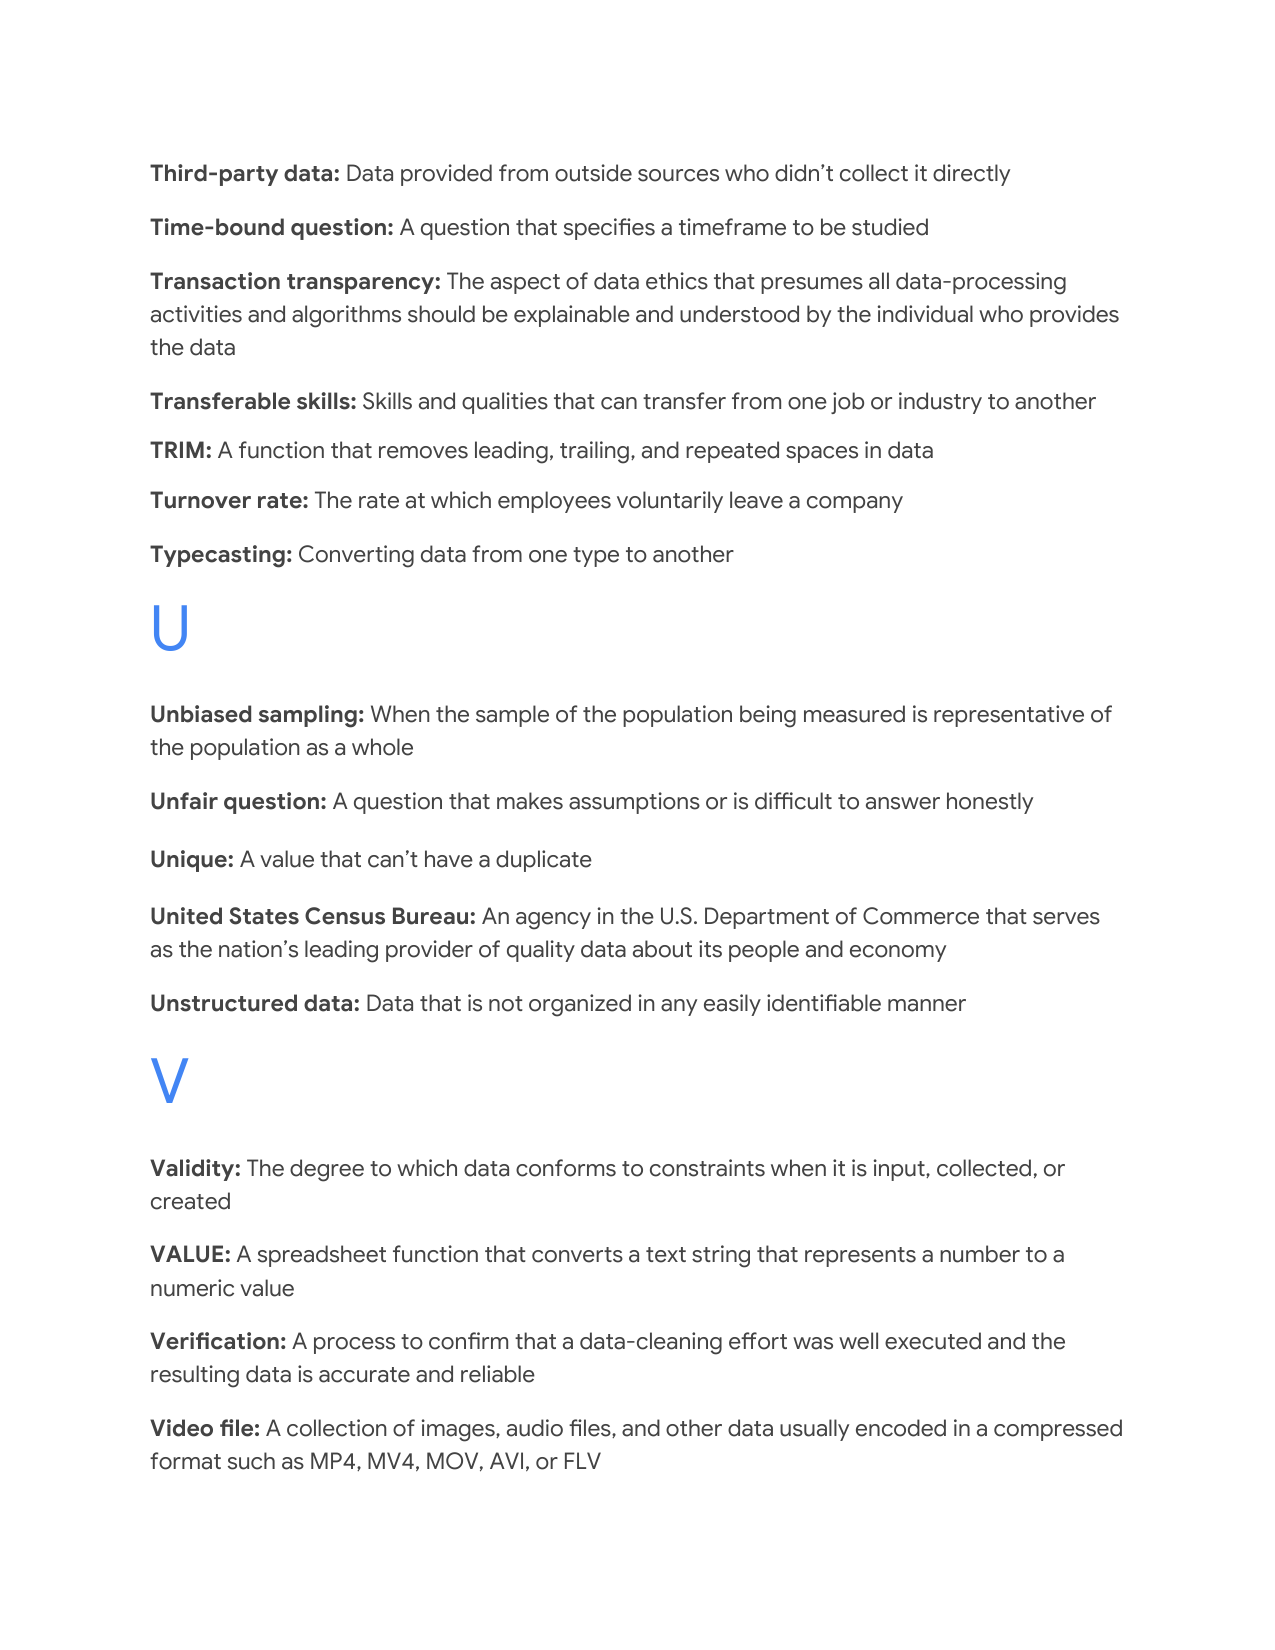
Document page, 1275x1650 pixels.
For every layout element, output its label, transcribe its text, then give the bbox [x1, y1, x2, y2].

text Third-party data: Data provided from outside sources who didn’t collect it directly [150, 159, 1125, 188]
text U [150, 590, 1125, 668]
text Transaction transparency: The aspect of data ethics that presumes all data-processing activities and algorithms should be explainable and understood by the individual who provides the data [150, 267, 1125, 362]
text TRIM: A function that removes leading, trailing, and repeated spaces in data [150, 437, 1125, 466]
text United States Census Bureau: An agency in the U.S. Department of Commerce that serves as the nation’s leading provider of quality data about its people and economy [150, 902, 1125, 964]
text VALUE: A spreadsheet function that converts a text string that represents a number to a numeric value [150, 1241, 1125, 1302]
text Video file: A collection of images, audio files, and other data usually encoded in a compressed format such as MP4, MV4, MOV, AVI, or FLV [150, 1414, 1125, 1476]
text Typecasting: Converting data from one type to another [150, 540, 1125, 569]
text Transferable skills: Skills and qualities that can transfer from one job or industry to another [150, 387, 1125, 416]
text Unstructured data: Data that is not organized in any easily identifiable manner [150, 989, 1125, 1018]
text Unfair question: A question that makes assumptions or is difficult to answer honestly [150, 787, 1125, 816]
text Time-bound question: A question that specifies a timeframe to be studied [150, 213, 1125, 242]
text Verification: A process to confirm that a data-cleaning effort was well executed and the resulting data is accurate and reliable [150, 1328, 1125, 1389]
text Unbiased sampling: When the sample of the population being measured is representative of the population as a whole [150, 701, 1125, 762]
text Unique: A value that can’t have a duplicate [150, 845, 1125, 874]
text Validity: The degree to which data conforms to constraints when it is input, collected, or created [150, 1154, 1125, 1216]
text Turnover rate: The rate at which employees voluntarily leave a company [150, 486, 1125, 515]
text V [150, 1043, 1125, 1121]
